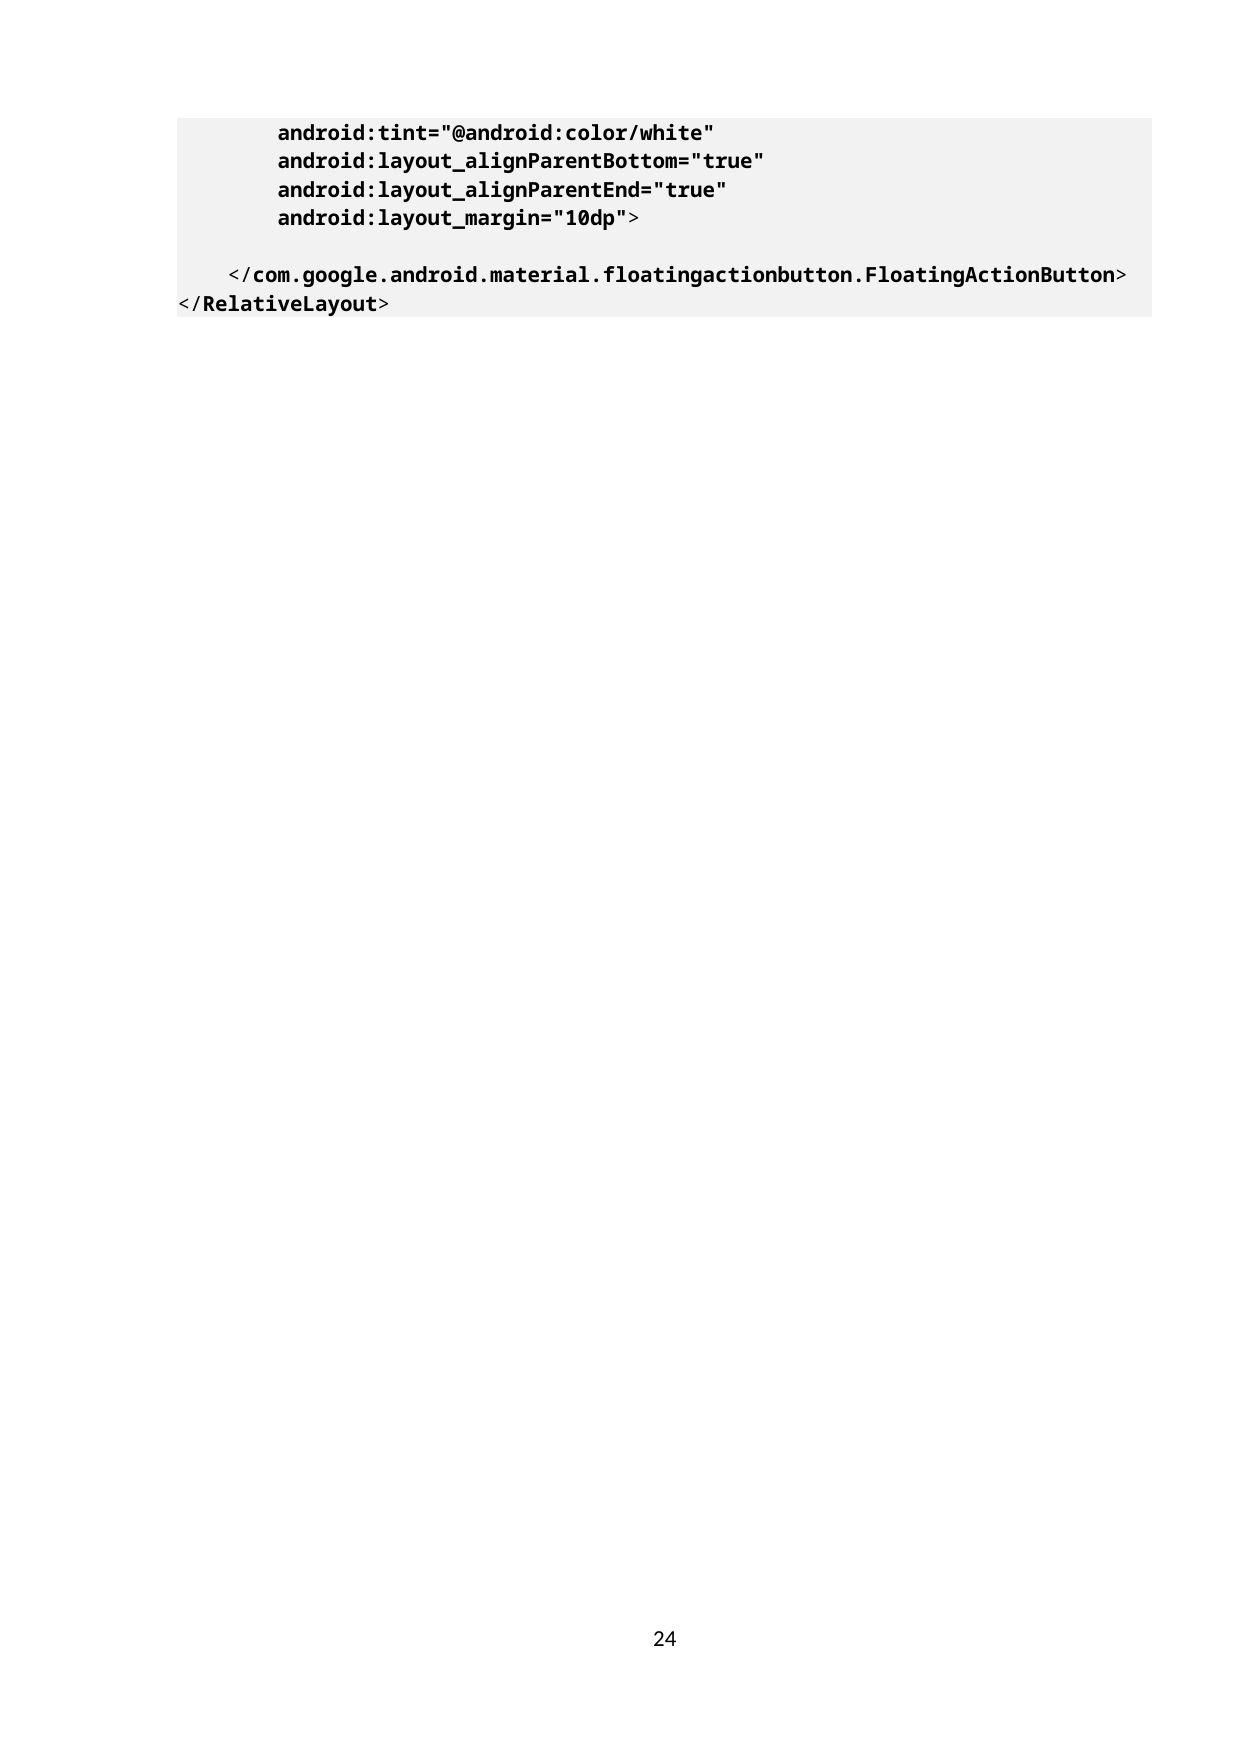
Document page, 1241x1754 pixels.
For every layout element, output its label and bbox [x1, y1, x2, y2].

text [177, 118, 1152, 317]
